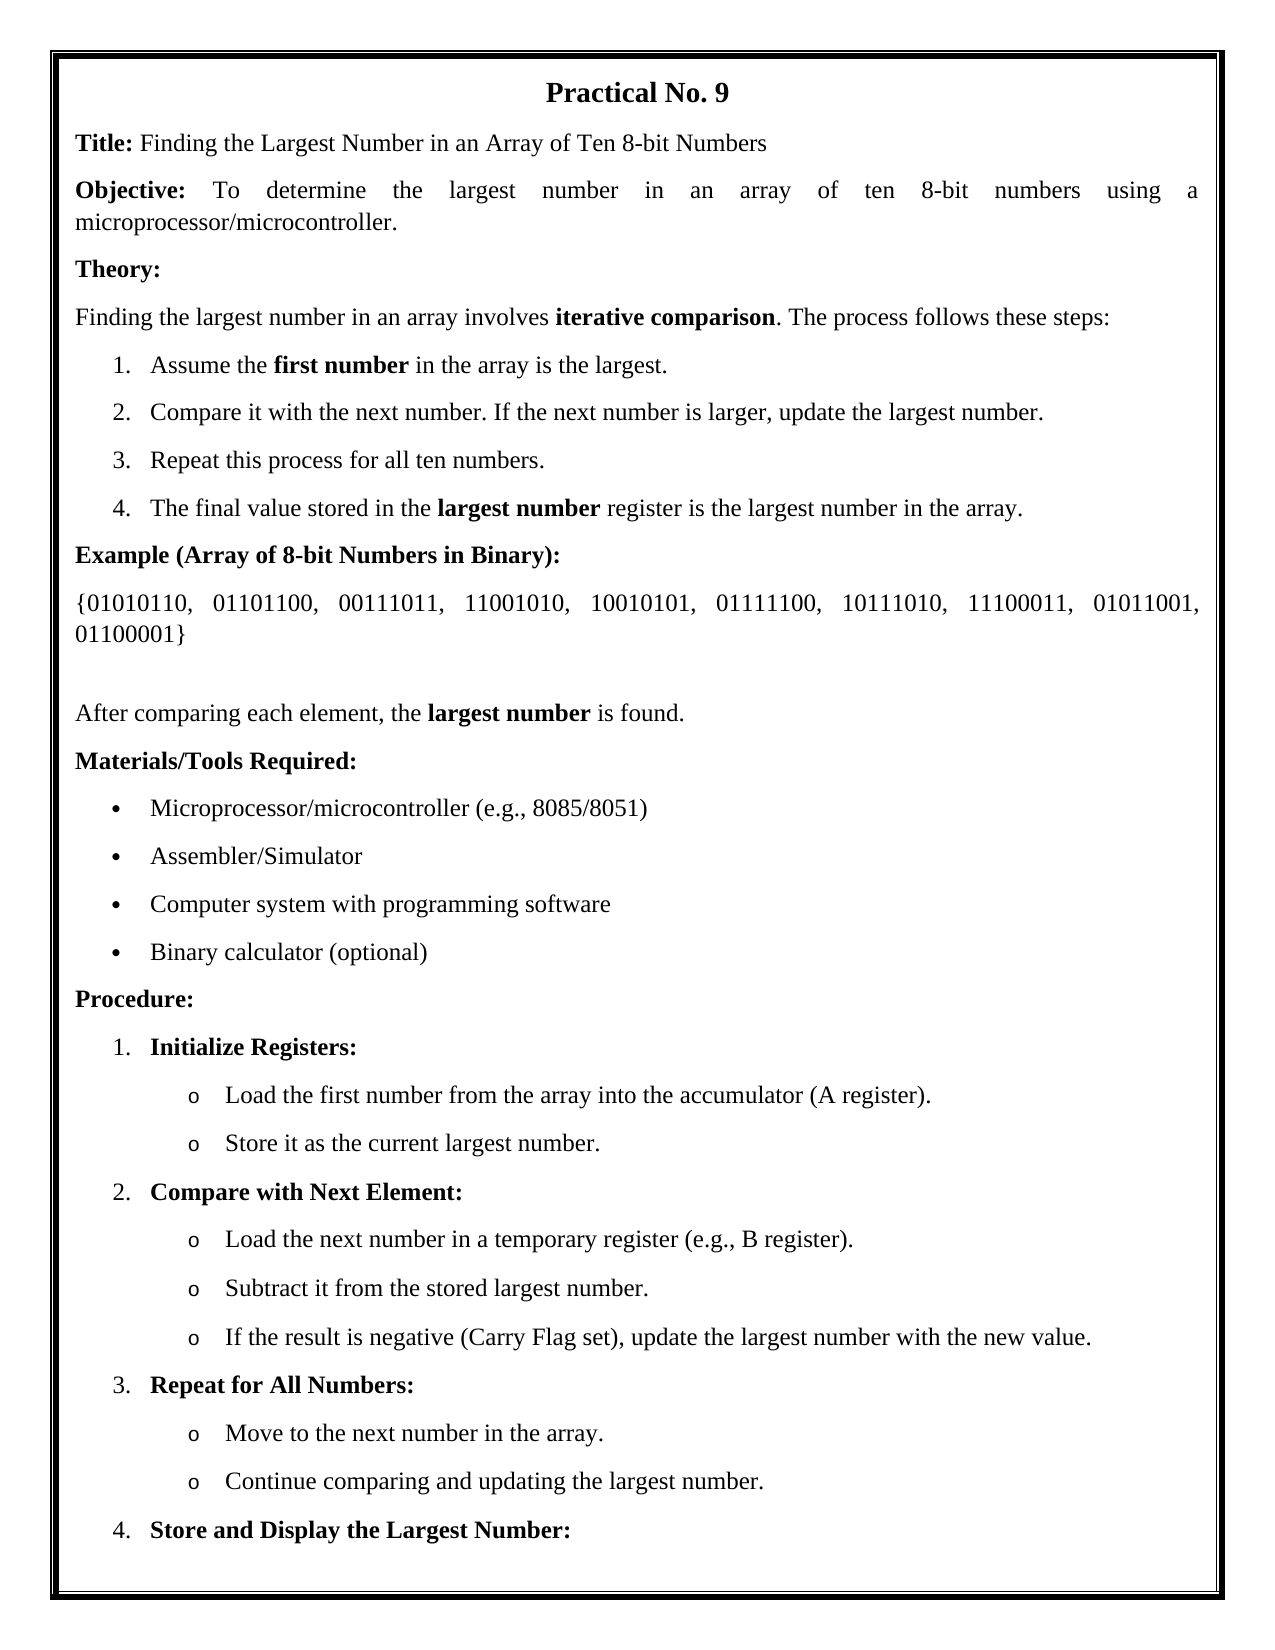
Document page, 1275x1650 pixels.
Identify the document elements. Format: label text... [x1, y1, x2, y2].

text Materials/Tools Required: [75, 746, 1200, 774]
list Subtract it from the stored largest number. [187, 1273, 1200, 1303]
text Objective: To determine the largest number in an array of ten 8-bit numbers using a microprocessor/microcontroller. [75, 176, 1200, 235]
text Finding the largest number in an array involves iterative comparison. The process follows these steps: [75, 302, 1200, 331]
list Microprocessor/microcontroller (e.g., 8085/8051) [112, 793, 1200, 822]
list Initialize Registers: [112, 1032, 1200, 1061]
list Compare it with the next number. If the next number is larger, update the largest number. [112, 397, 1200, 426]
list Repeat this process for all ten numbers. [112, 445, 1200, 474]
list Assume the first number in the array is the largest. [112, 350, 1200, 378]
text {01010110, 01101100, 00111011, 11001010, 10010101, 01111100, 10111010, 11100011, 01011001, 01100001} [75, 588, 1200, 648]
text Title: Finding the Largest Number in an Array of Ten 8-bit Numbers [75, 128, 1200, 157]
list The final value stored in the largest number register is the largest number in the array. [112, 493, 1200, 522]
list Store it as the current largest number. [187, 1128, 1200, 1158]
list Load the first number from the array into the accumulator (A register). [187, 1080, 1200, 1109]
text Practical No. 9 [75, 75, 1200, 108]
text Procedure: [75, 984, 1200, 1013]
list Move to the next number in the array. [187, 1418, 1200, 1447]
list If the result is negative (Carry Flag set), update the largest number with the new value. [187, 1322, 1200, 1351]
list Repeat for All Numbers: [112, 1370, 1200, 1399]
list Compare with Next Element: [112, 1177, 1200, 1206]
list Load the next number in a temporary register (e.g., B register). [187, 1224, 1200, 1254]
text Example (Array of 8-bit Numbers in Binary): [75, 541, 1200, 569]
list Computer system with programming software [112, 889, 1200, 918]
list Continue comparing and updating the largest number. [187, 1466, 1200, 1496]
list Assembler/Simulator [112, 841, 1200, 870]
text Theory: [75, 254, 1200, 283]
list Store and Display the Largest Number: [112, 1515, 1200, 1544]
list Binary calculator (optional) [112, 937, 1200, 965]
text After comparing each element, the largest number is found. [75, 667, 1200, 727]
